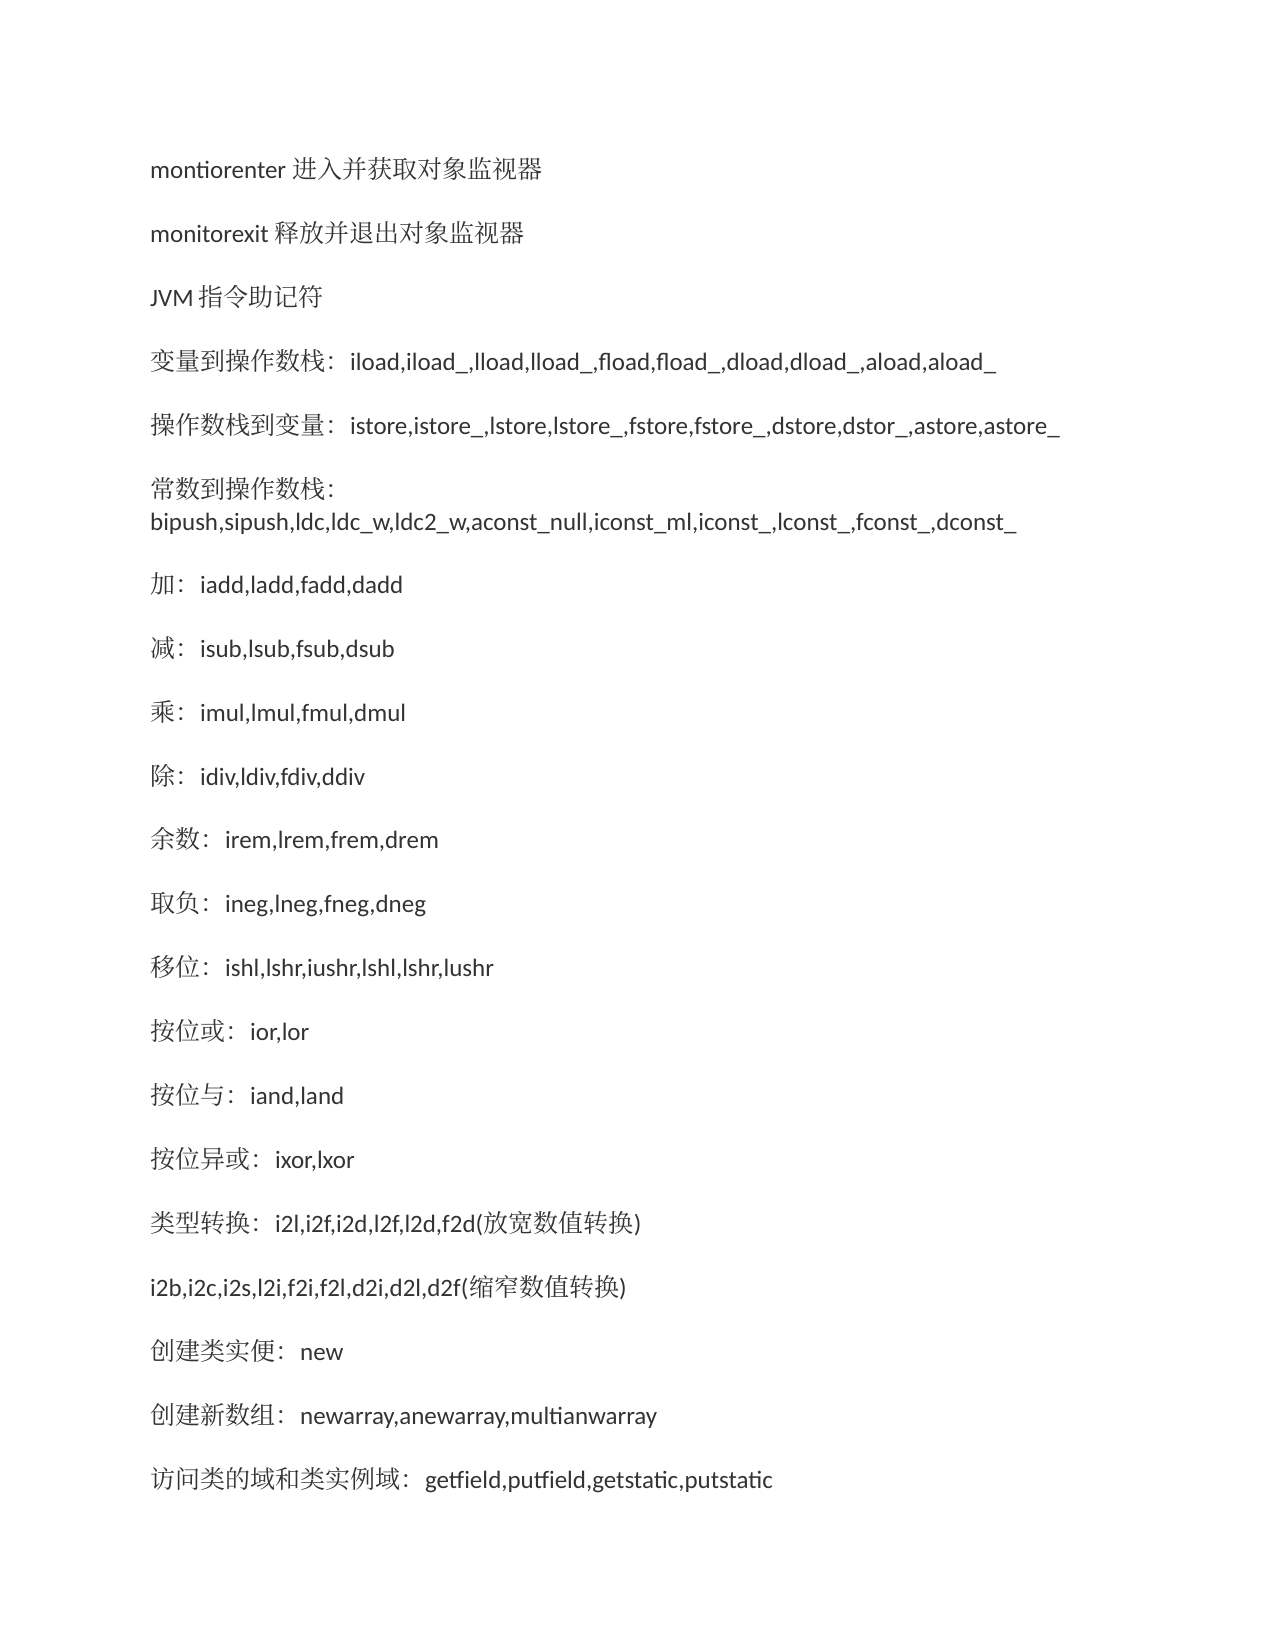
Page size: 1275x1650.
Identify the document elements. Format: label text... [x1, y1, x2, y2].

text 移位：ishl,lshr,iushr,lshl,lshr,lushr [150, 948, 1125, 984]
text 变量到操作数栈：iload,iload_,lload,lload_,fload,fload_,dload,dload_,aload,aload_ [150, 342, 1125, 378]
text JVM指令助记符 [150, 278, 1125, 314]
text 类型转换：i2l,i2f,i2d,l2f,l2d,f2d(放宽数值转换) [150, 1204, 1125, 1240]
text 加：iadd,ladd,fadd,dadd [150, 564, 1125, 600]
text montiorenter 进入并获取对象监视器 [150, 150, 1125, 186]
text 常数到操作数栈：bipush,sipush,ldc,ldc_w,ldc2_w,aconst_null,iconst_ml,iconst_,lconst_,fconst_,dconst_ [150, 470, 1125, 536]
text 创建新数组：newarray,anewarray,multianwarray [150, 1396, 1125, 1432]
text 余数：irem,lrem,frem,drem [150, 820, 1125, 856]
text 除：idiv,ldiv,fdiv,ddiv [150, 756, 1125, 792]
text 取负：ineg,lneg,fneg,dneg [150, 884, 1125, 920]
text 按位与：iand,land [150, 1076, 1125, 1112]
text 减：isub,lsub,fsub,dsub [150, 628, 1125, 664]
text monitorexit 释放并退出对象监视器 [150, 214, 1125, 250]
text 按位或：ior,lor [150, 1012, 1125, 1048]
text 操作数栈到变量：istore,istore_,lstore,lstore_,fstore,fstore_,dstore,dstor_,astore,astore_ [150, 406, 1125, 442]
text 按位异或：ixor,lxor [150, 1140, 1125, 1176]
text 访问类的域和类实例域：getfield,putfield,getstatic,putstatic [150, 1460, 1125, 1496]
text 乘：imul,lmul,fmul,dmul [150, 692, 1125, 728]
text 创建类实便：new [150, 1332, 1125, 1368]
text i2b,i2c,i2s,l2i,f2i,f2l,d2i,d2l,d2f(缩窄数值转换) [150, 1268, 1125, 1304]
